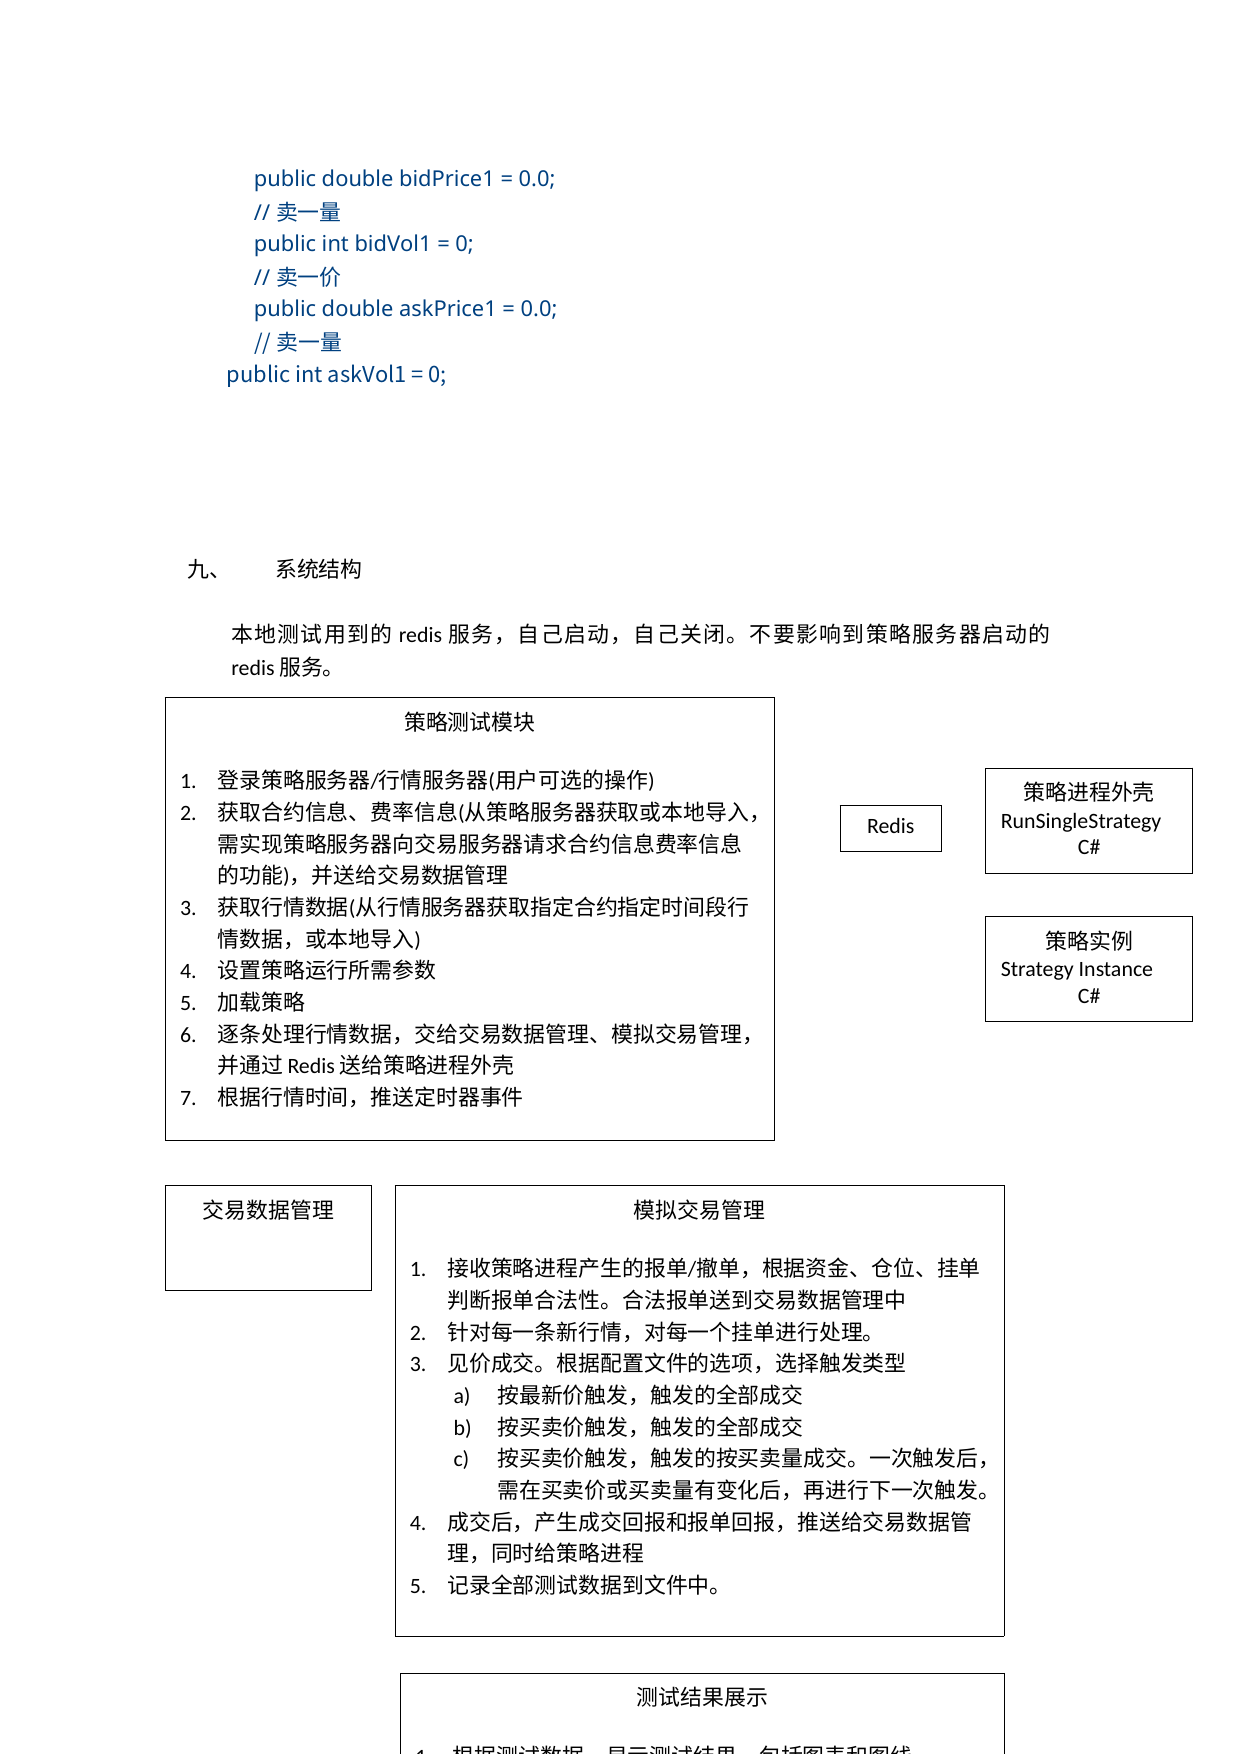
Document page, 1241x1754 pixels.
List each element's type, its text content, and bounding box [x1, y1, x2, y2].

text public int askVol1 = 0; [187, 357, 1053, 389]
text // 卖一量 [208, 324, 1053, 357]
text // 卖一价 [208, 259, 1053, 292]
text public double askPrice1 = 0.0; [208, 292, 1053, 324]
text public int bidVol1 = 0; [208, 227, 1053, 259]
list 本地测试用到的redis服务，自己启动，自己关闭。不要影响到策略服务器启动的redis服务。 [231, 617, 1053, 682]
text public double bidPrice1 = 0.0; [208, 162, 1053, 194]
text // 卖一量 [208, 194, 1053, 227]
list 系统结构 [187, 552, 1053, 584]
